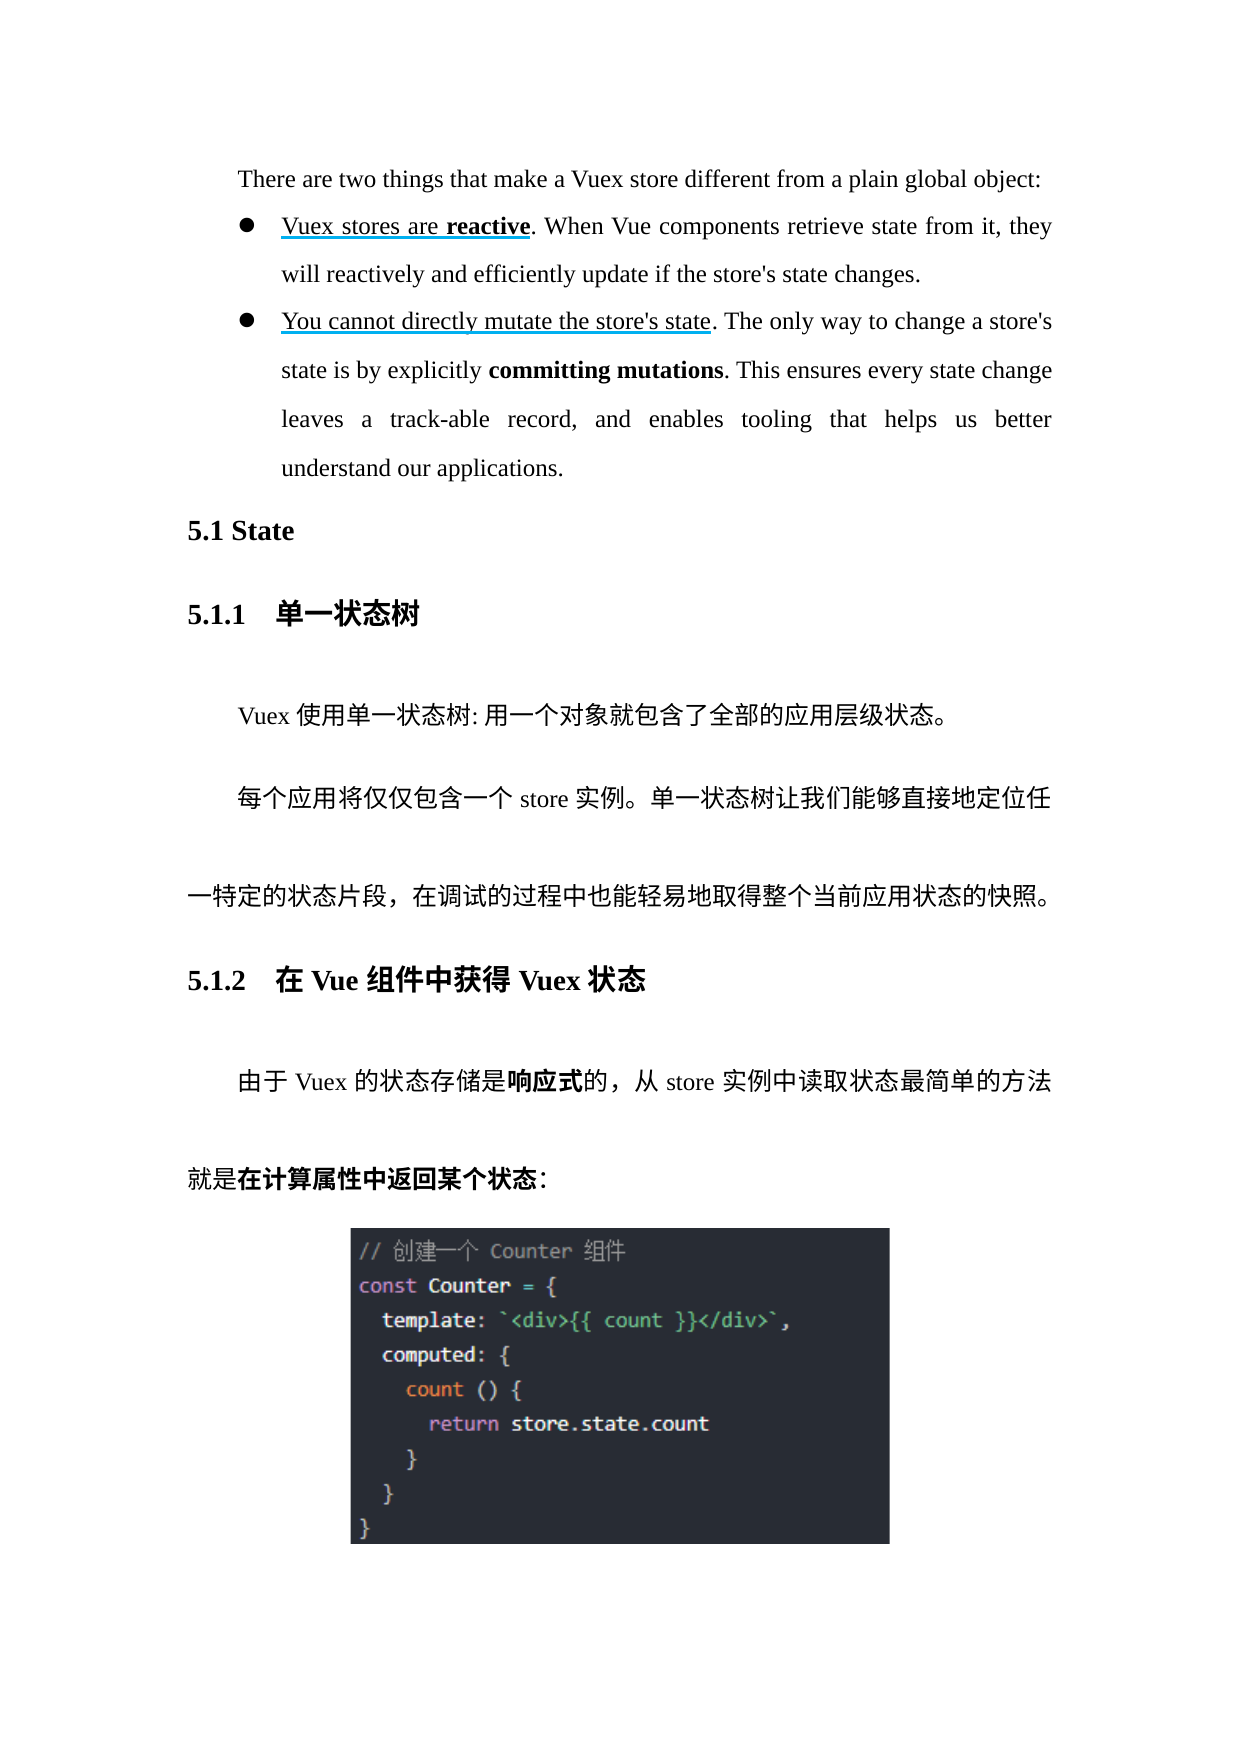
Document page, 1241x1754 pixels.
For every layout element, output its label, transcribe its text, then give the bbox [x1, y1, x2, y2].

subtitle 单一状态树 [187, 579, 1053, 644]
list You cannot directly mutate the store's state. The only way to change a store's state is by explicitly committing mutations. This ensures every state change leaves a track-able record, and enables tooling that helps us better understand our applications. [237, 304, 1053, 483]
text 每个应用将仅仅包含一个 store 实例。单一状态树让我们能够直接地定位任一特定的状态片段，在调试的过程中也能轻易地取得整个当前应用状态的快照。 [187, 764, 1053, 927]
subtitle State [187, 498, 1053, 563]
text Vuex 使用单一状态树: 用一个对象就包含了全部的应用层级状态。 [187, 681, 1053, 746]
text There are two things that make a Vuex store different from a plain global object: [187, 162, 1053, 194]
subtitle 在 Vue 组件中获得 Vuex 状态 [187, 945, 1053, 1010]
list Vuex stores are reactive. When Vue components retrieve state from it, they will reactively and efficiently update if the store's state changes. [237, 209, 1053, 290]
picture [350, 1228, 890, 1544]
text 由于 Vuex 的状态存储是响应式的，从 store 实例中读取状态最简单的方法就是在计算属性中返回某个状态： [187, 1047, 1053, 1210]
